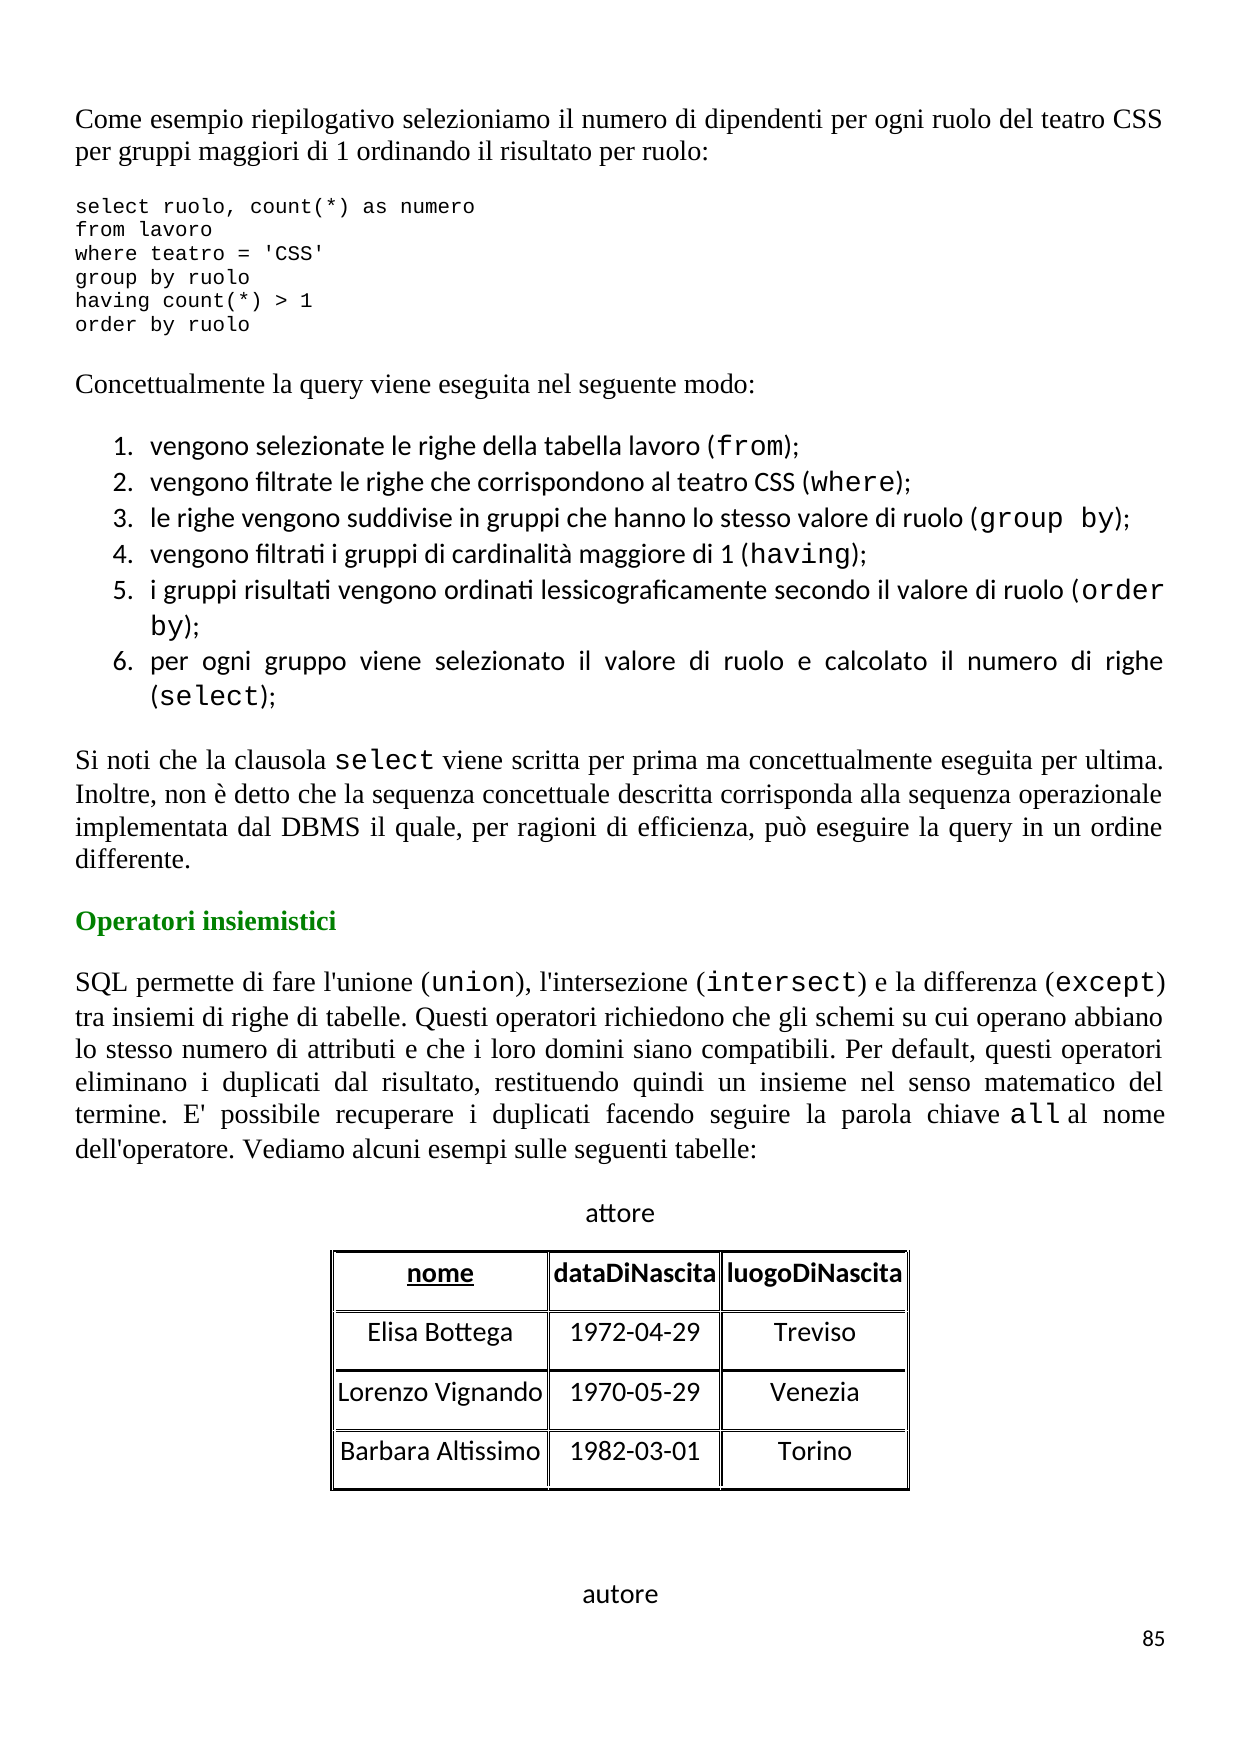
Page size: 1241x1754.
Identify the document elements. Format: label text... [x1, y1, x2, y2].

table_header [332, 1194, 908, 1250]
list per ogni gruppo viene selezionato il valore di ruolo e calcolato il numero di righe (select); [112, 643, 1165, 713]
text having count(*) > 1 [75, 290, 1165, 314]
text group by ruolo [75, 267, 1165, 290]
list i gruppi risultati vengono ordinati lessicograficamente secondo il valore di ruolo (order by); [112, 572, 1165, 643]
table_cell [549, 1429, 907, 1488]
list vengono filtrate le righe che corrispondono al teatro CSS (where); [112, 464, 1165, 500]
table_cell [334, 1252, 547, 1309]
text SQL permette di fare l'unione (union), l'intersezione (intersect) e la differenza (except) tra insiemi di righe di tabelle. Questi operatori richiedono che gli schemi su cui operano abbiano lo stesso numero di attributi e che i loro domini siano compatibili. Per default, questi operatori eliminano i duplicati dal risultato, restituendo quindi un insieme nel senso matematico del termine. E' possibile recuperare i duplicati facendo seguire la parola chiave all al nome dell'operatore. Vediamo alcuni esempi sulle seguenti tabelle: [75, 965, 1165, 1164]
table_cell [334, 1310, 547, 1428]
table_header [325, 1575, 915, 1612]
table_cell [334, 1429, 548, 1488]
list vengono selezionate le righe della tabella lavoro (from); [112, 428, 1165, 464]
list vengono filtrati i gruppi di cardinalità maggiore di 1 (having); [112, 536, 1165, 572]
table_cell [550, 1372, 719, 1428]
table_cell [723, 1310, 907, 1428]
text select ruolo, count(*) as numero [75, 196, 1165, 219]
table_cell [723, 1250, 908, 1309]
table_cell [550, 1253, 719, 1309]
text order by ruolo [75, 314, 1165, 338]
text Concettualmente la query viene eseguita nel seguente modo: [75, 367, 1165, 399]
list le righe vengono suddivise in gruppi che hanno lo stesso valore di ruolo (group by); [112, 500, 1165, 536]
text from lavoro [75, 219, 1165, 243]
text Operatori insiemistici [75, 904, 1165, 936]
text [75, 102, 1165, 167]
text where teatro = 'CSS' [75, 243, 1165, 267]
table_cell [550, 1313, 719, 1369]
text Si noti che la clausola select viene scritta per prima ma concettualmente eseguita per ultima. Inoltre, non è detto che la sequenza concettuale descritta corrisponda alla sequenza operazionale implementata dal DBMS il quale, per ragioni di efficienza, può eseguire la query in un ordine differente. [75, 743, 1165, 875]
